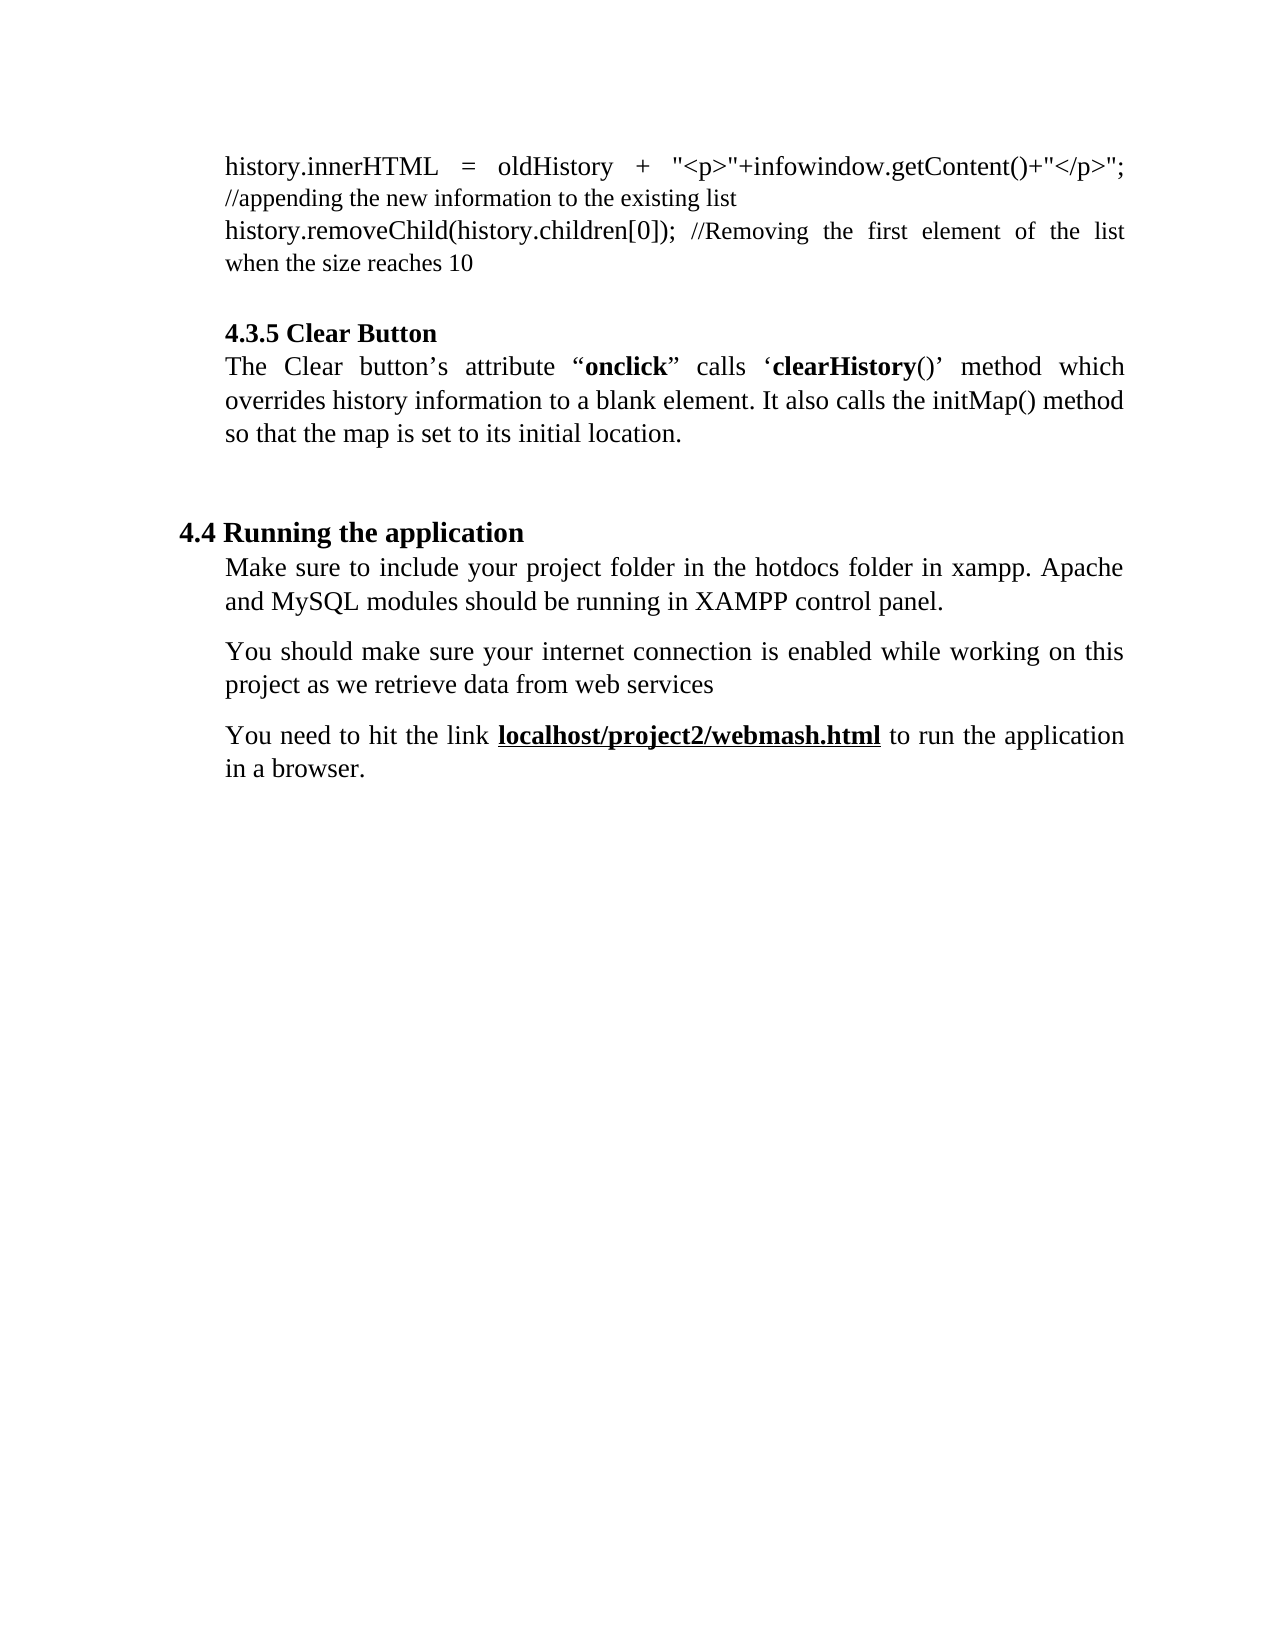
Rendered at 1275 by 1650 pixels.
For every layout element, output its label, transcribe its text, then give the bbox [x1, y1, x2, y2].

text Make sure to include your project folder in the hotdocs folder in xampp. Apache and MySQL modules should be running in XAMPP control panel. [225, 551, 1125, 616]
text You need to hit the link localhost/project2/webmash.html to run the application in a browser. [225, 719, 1125, 783]
text history.innerHTML = oldHistory + "<p>"+infowindow.getContent()+"</p>"; //appending the new information to the existing list [225, 150, 1125, 212]
text You should make sure your internet connection is enabled while working on this project as we retrieve data from web services [225, 635, 1125, 700]
text history.removeChild(history.children[0]); //Removing the first element of the list when the size reaches 10 [225, 214, 1125, 277]
subtitle 4.3.5 Clear Button [150, 317, 1125, 348]
subtitle 4.4 Running the application [150, 515, 1125, 549]
text The Clear button’s attribute “onclick” calls ‘clearHistory()’ method which overrides history information to a blank element. It also calls the initMap() method so that the map is set to its initial location. [225, 350, 1125, 448]
